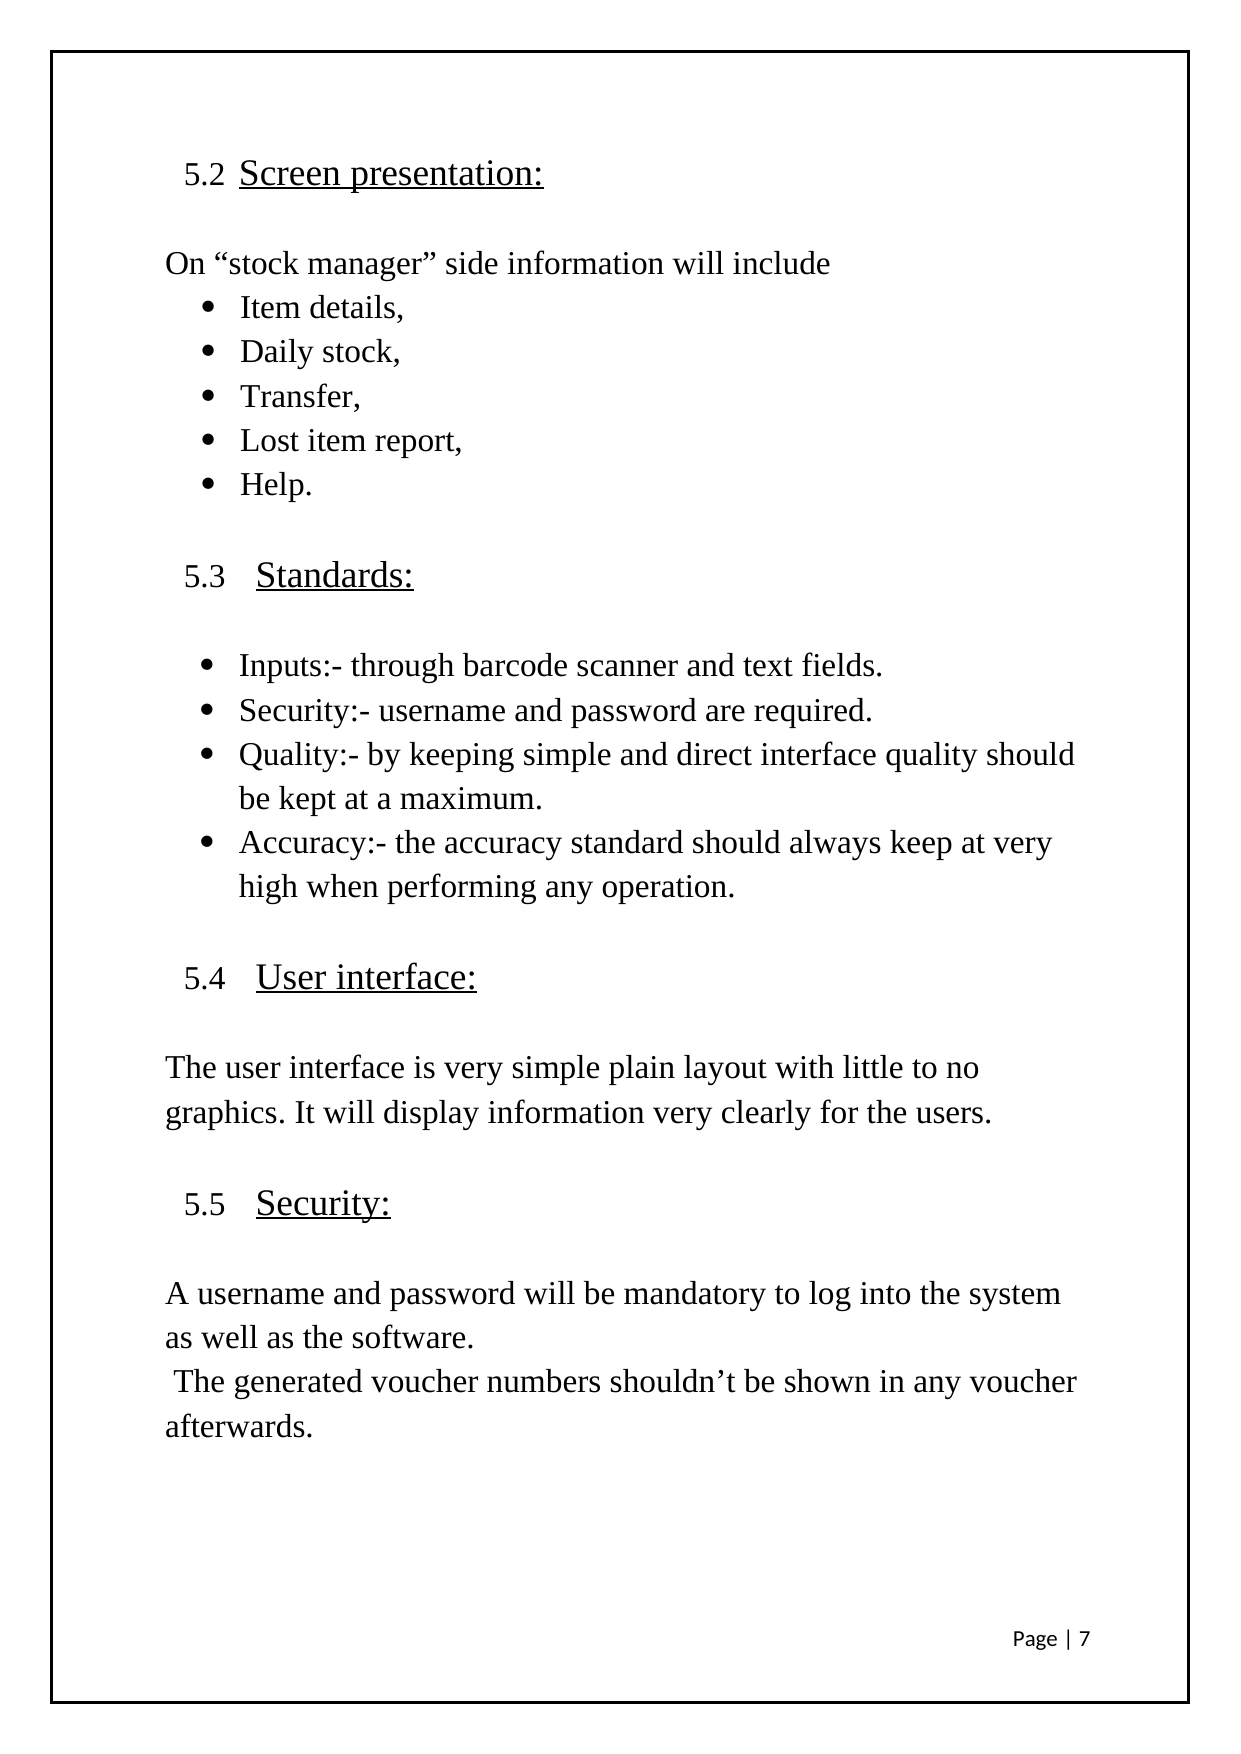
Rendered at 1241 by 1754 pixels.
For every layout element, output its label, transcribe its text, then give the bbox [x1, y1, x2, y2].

list Security: [183, 1180, 1090, 1223]
list Security:- username and password are required. [201, 690, 1090, 728]
list Item details, [202, 288, 1090, 326]
list A username and password will be mandatory to log into the system as well as the software. [165, 1274, 1090, 1356]
list Daily stock, [202, 332, 1090, 370]
list Accuracy:- the accuracy standard should always keep at very high when performing any operation. [201, 822, 1090, 904]
list Screen presentation: [183, 150, 1090, 193]
list The generated voucher numbers shouldn’t be shown in any voucher afterwards. [165, 1362, 1090, 1444]
list Transfer, [202, 376, 1090, 414]
list Quality:- by keeping simple and direct interface quality should be kept at a maximum. [201, 734, 1090, 816]
list Standards: [183, 552, 1090, 595]
list User interface: [183, 954, 1090, 997]
list On “stock manager” side information will include [165, 244, 1090, 282]
list Help. [202, 464, 1090, 502]
list Inputs:- through barcode scanner and text fields. [201, 646, 1090, 684]
list The user interface is very simple plain layout with little to no graphics. It will display information very clearly for the users. [165, 1048, 1090, 1130]
list Lost item report, [202, 420, 1090, 458]
